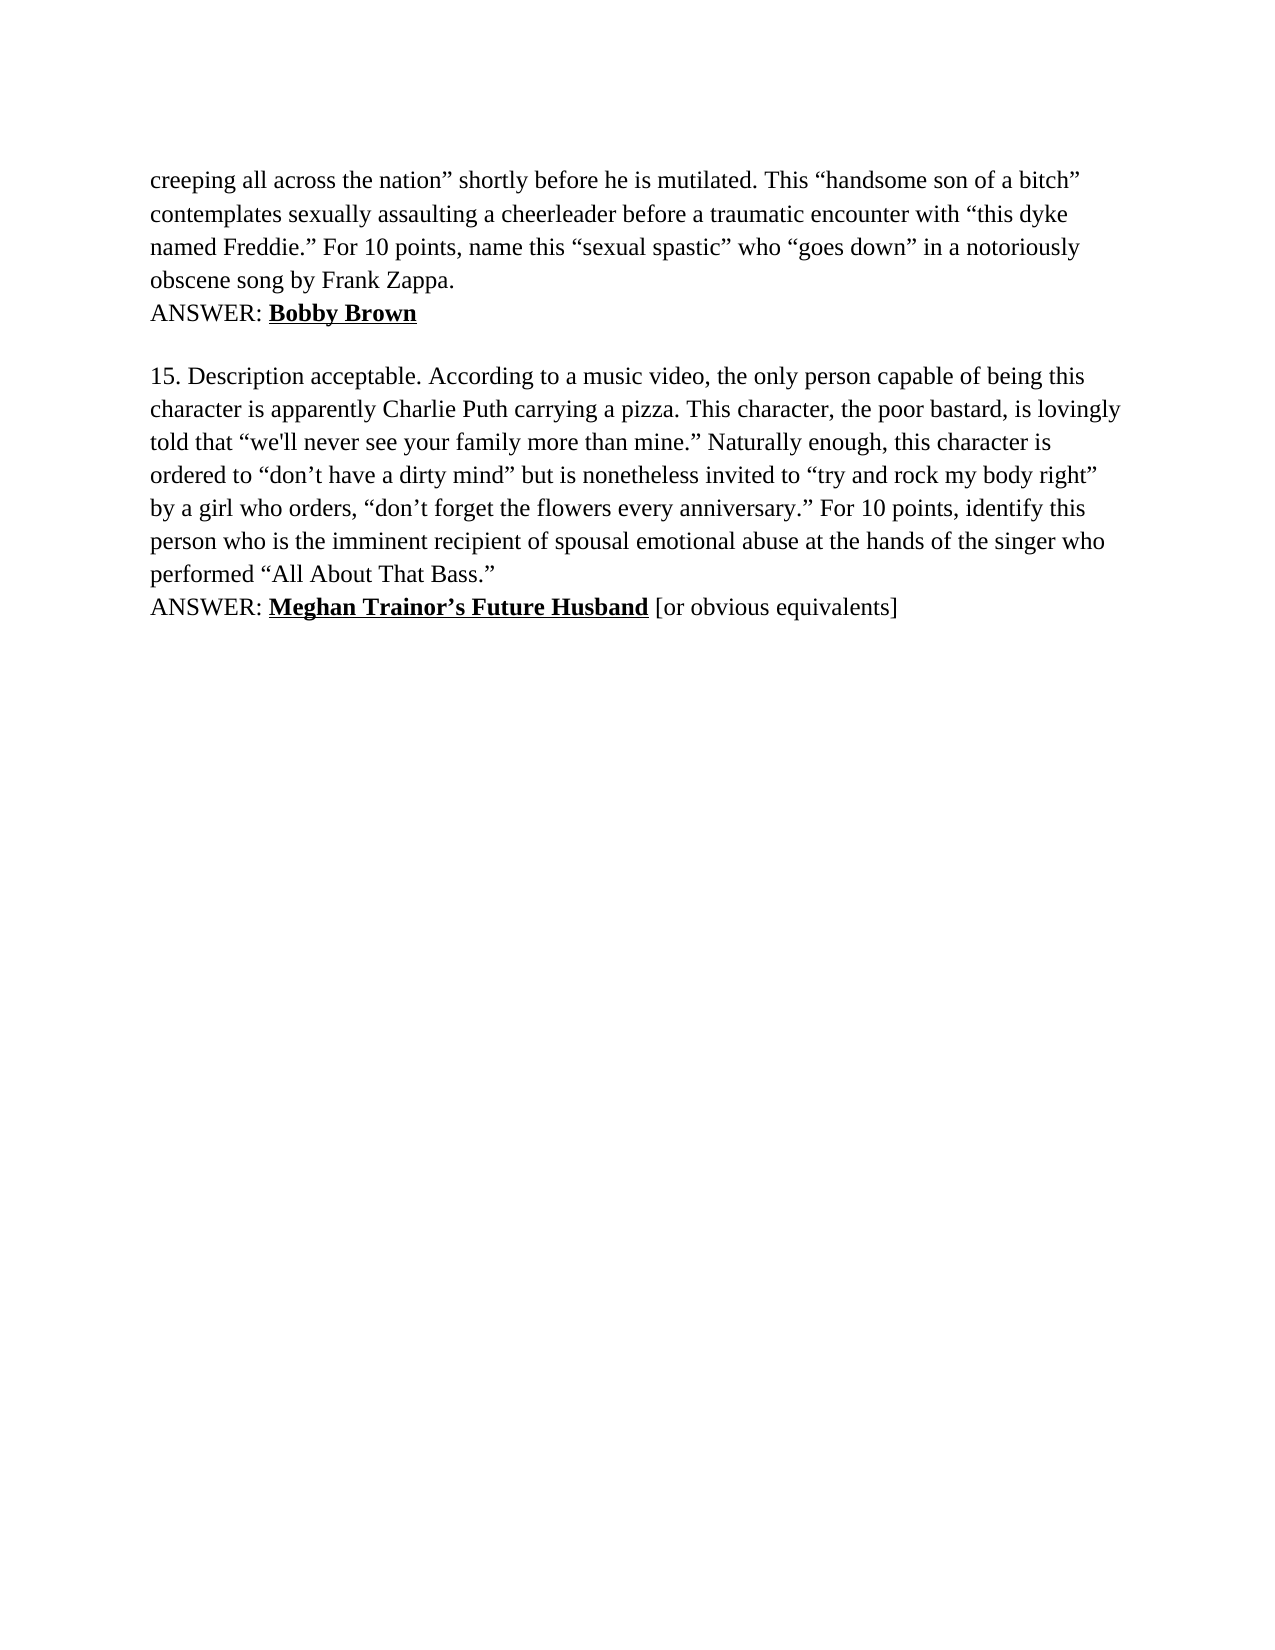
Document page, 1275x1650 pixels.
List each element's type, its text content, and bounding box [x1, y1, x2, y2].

text 15. Description acceptable. According to a music video, the only person capable of being this character is apparently Charlie Puth carrying a pizza. This character, the poor bastard, is lovingly told that “we'll never see your family more than mine.” Naturally enough, this character is ordered to “don’t have a dirty mind” but is nonetheless invited to “try and rock my body right” by a girl who orders, “don’t forget the flowers every anniversary.” For 10 points, identify this person who is the imminent recipient of spousal emotional abuse at the hands of the singer who performed “All About That Bass.” ANSWER: Meghan Trainor’s Future Husband [or obvious equivalents] [150, 361, 1125, 621]
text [150, 166, 1125, 326]
